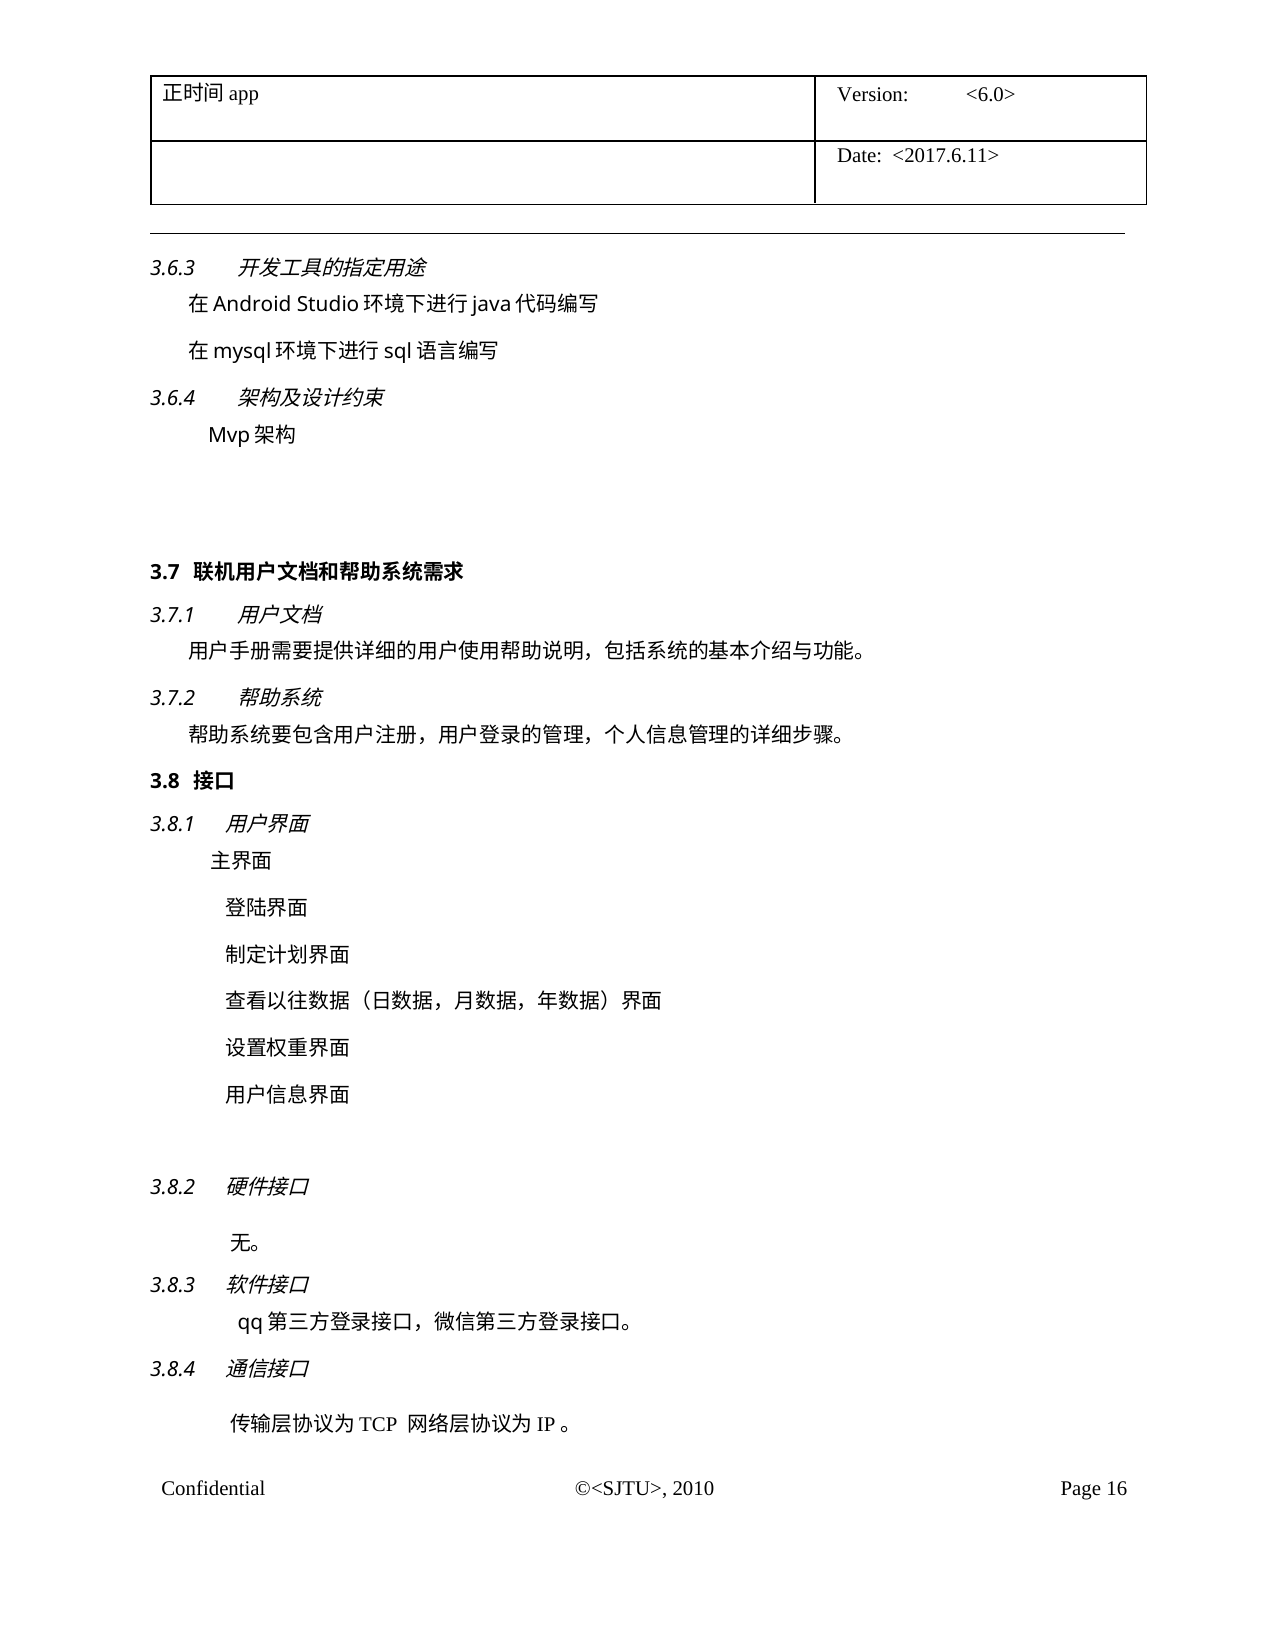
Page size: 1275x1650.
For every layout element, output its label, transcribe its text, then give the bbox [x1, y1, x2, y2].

text 制定计划界面 [225, 938, 1125, 968]
subtitle 帮助系统 [150, 681, 1125, 712]
subtitle 通信接口 [150, 1352, 1125, 1382]
text qq第三方登录接口，微信第三方登录接口。 [194, 1305, 1125, 1335]
text 查看以往数据（日数据，月数据，年数据）界面 [225, 985, 1125, 1015]
text 无。 [230, 1226, 1125, 1256]
text 主界面 [150, 844, 1125, 874]
subtitle 接口 [150, 765, 1125, 795]
text 帮助系统要包含用户注册，用户登录的管理，个人信息管理的详细步骤。 [150, 718, 1125, 748]
text 在mysql环境下进行sql语言编写 [150, 334, 1125, 365]
text 在Android Studio环境下进行java代码编写 [150, 287, 1125, 318]
subtitle 软件接口 [150, 1268, 1125, 1299]
text Mvp架构 [150, 418, 1125, 448]
text 用户手册需要提供详细的用户使用帮助说明，包括系统的基本介绍与功能。 [150, 634, 1125, 665]
text 设置权重界面 [225, 1032, 1125, 1062]
text 用户信息界面 [225, 1078, 1125, 1109]
subtitle 用户文档 [150, 598, 1125, 628]
subtitle 用户界面 [150, 808, 1125, 838]
subtitle 开发工具的指定用途 [150, 251, 1125, 281]
text 登陆界面 [225, 891, 1125, 921]
subtitle 联机用户文档和帮助系统需求 [150, 555, 1125, 585]
subtitle 硬件接口 [150, 1171, 1125, 1201]
text 传输层协议为TCP 网络层协议为IP 。 [230, 1407, 1125, 1438]
subtitle 架构及设计约束 [150, 381, 1125, 412]
